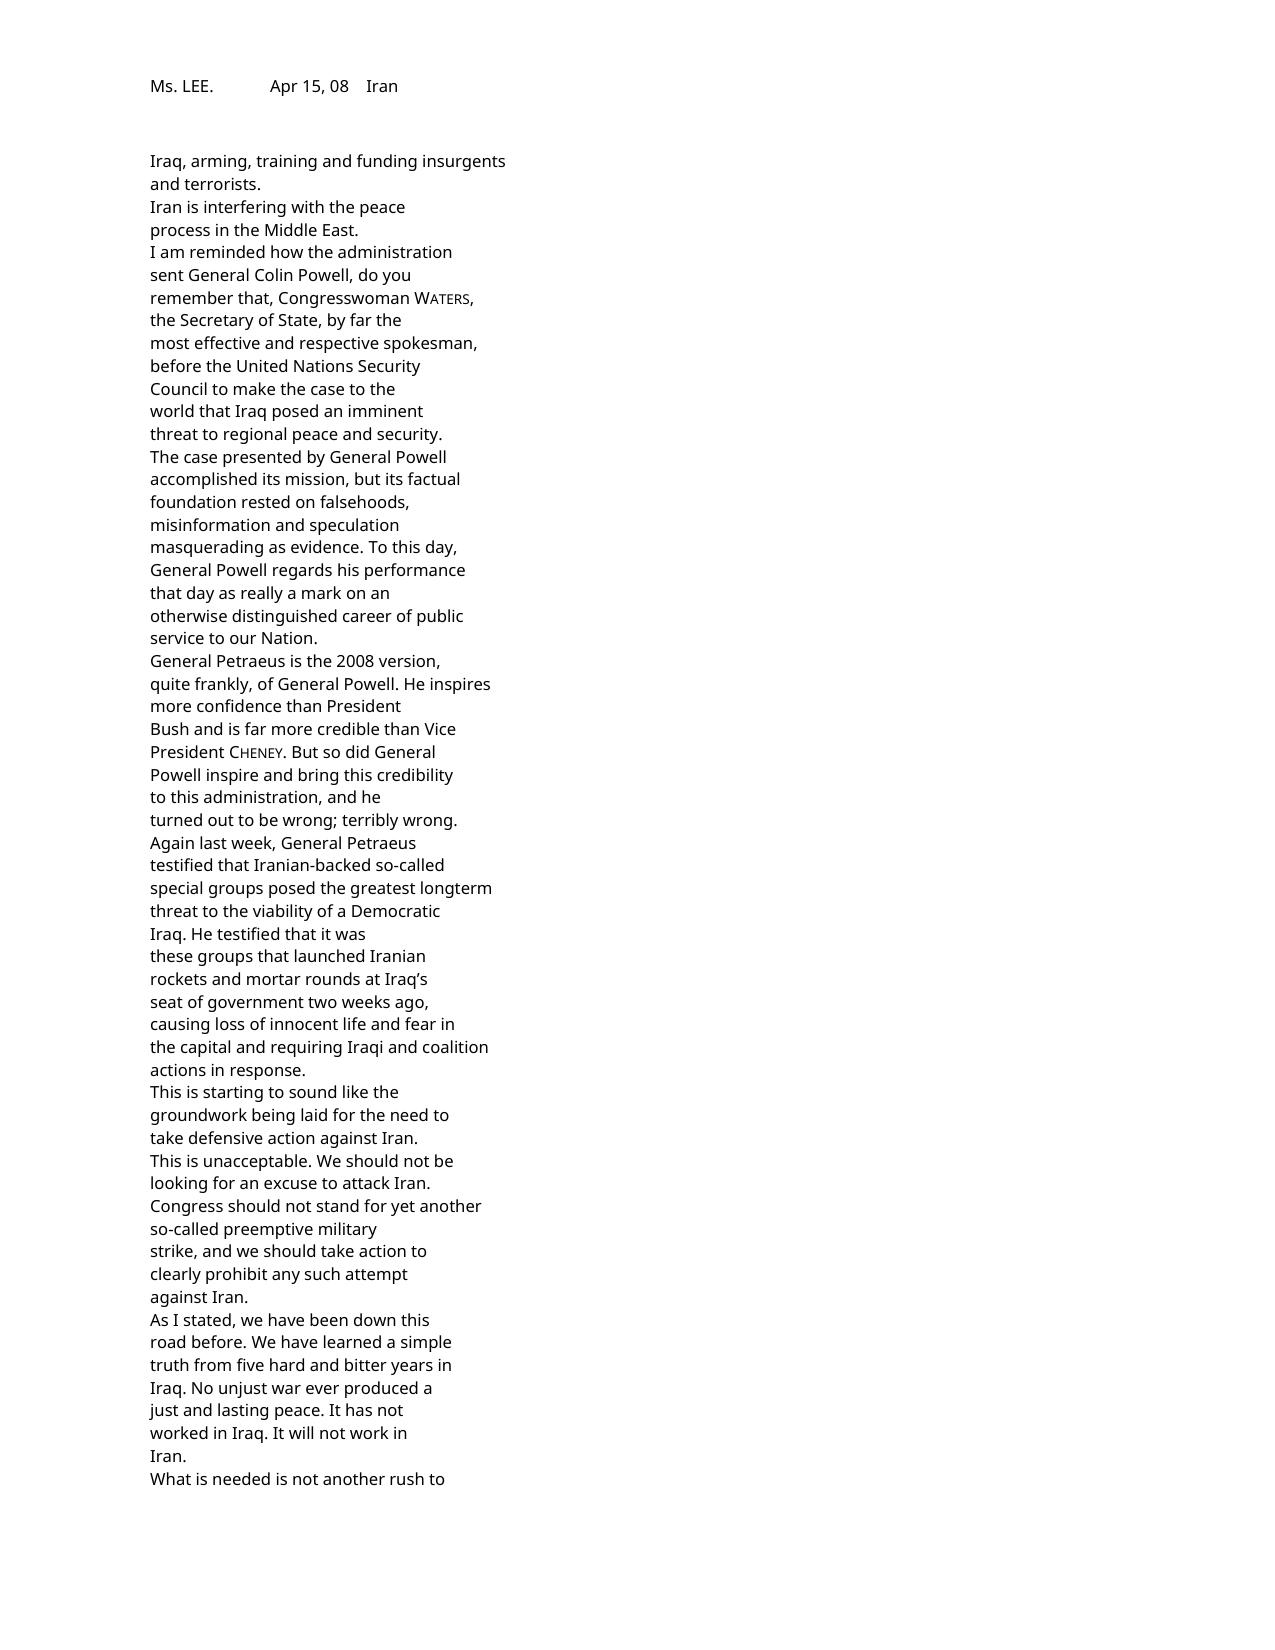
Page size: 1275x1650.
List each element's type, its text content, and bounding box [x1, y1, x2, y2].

text The case presented by General Powell [150, 445, 1125, 468]
text remember that, Congresswoman WATERS, [150, 286, 1125, 309]
text otherwise distinguished career of public [150, 604, 1125, 627]
text What is needed is not another rush to [150, 1467, 1125, 1490]
text more confidence than President [150, 695, 1125, 718]
text I am reminded how the administration [150, 241, 1125, 263]
text Congress should not stand for yet another [150, 1194, 1125, 1217]
text threat to the viability of a Democratic [150, 899, 1125, 922]
text threat to regional peace and security. [150, 422, 1125, 445]
text As I stated, we have been down this [150, 1308, 1125, 1331]
text masquerading as evidence. To this day, [150, 536, 1125, 559]
text Iraq, arming, training and funding insurgents [150, 150, 1125, 173]
text Again last week, General Petraeus [150, 831, 1125, 854]
text turned out to be wrong; terribly wrong. [150, 808, 1125, 831]
text against Iran. [150, 1285, 1125, 1308]
text causing loss of innocent life and fear in [150, 1013, 1125, 1036]
text foundation rested on falsehoods, [150, 491, 1125, 513]
text seat of government two weeks ago, [150, 990, 1125, 1013]
text special groups posed the greatest longterm [150, 877, 1125, 899]
text these groups that launched Iranian [150, 945, 1125, 967]
text that day as really a mark on an [150, 581, 1125, 604]
text service to our Nation. [150, 627, 1125, 649]
text Iran is interfering with the peace [150, 195, 1125, 218]
text sent General Colin Powell, do you [150, 263, 1125, 286]
text General Petraeus is the 2008 version, [150, 649, 1125, 672]
text before the United Nations Security [150, 354, 1125, 377]
text most effective and respective spokesman, [150, 332, 1125, 354]
text This is unacceptable. We should not be [150, 1149, 1125, 1172]
text General Powell regards his performance [150, 559, 1125, 581]
text Iran. [150, 1444, 1125, 1467]
text clearly prohibit any such attempt [150, 1263, 1125, 1285]
text world that Iraq posed an imminent [150, 400, 1125, 422]
text process in the Middle East. [150, 218, 1125, 241]
text so-called preemptive military [150, 1217, 1125, 1240]
text and terrorists. [150, 173, 1125, 195]
text take defensive action against Iran. [150, 1126, 1125, 1149]
text the Secretary of State, by far the [150, 309, 1125, 332]
text to this administration, and he [150, 786, 1125, 808]
text just and lasting peace. It has not [150, 1399, 1125, 1422]
text truth from five hard and bitter years in [150, 1353, 1125, 1376]
text Bush and is far more credible than Vice [150, 718, 1125, 740]
text Powell inspire and bring this credibility [150, 763, 1125, 786]
text groundwork being laid for the need to [150, 1104, 1125, 1126]
text strike, and we should take action to [150, 1240, 1125, 1263]
text This is starting to sound like the [150, 1081, 1125, 1104]
text the capital and requiring Iraqi and coalition [150, 1036, 1125, 1058]
text misinformation and speculation [150, 513, 1125, 536]
text quite frankly, of General Powell. He inspires [150, 672, 1125, 695]
text actions in response. [150, 1058, 1125, 1081]
text testified that Iranian-backed so-called [150, 854, 1125, 877]
text Iraq. He testified that it was [150, 922, 1125, 945]
text road before. We have learned a simple [150, 1331, 1125, 1353]
text rockets and mortar rounds at Iraq’s [150, 967, 1125, 990]
text Iraq. No unjust war ever produced a [150, 1376, 1125, 1399]
text worked in Iraq. It will not work in [150, 1422, 1125, 1444]
text Council to make the case to the [150, 377, 1125, 400]
text looking for an excuse to attack Iran. [150, 1172, 1125, 1194]
text accomplished its mission, but its factual [150, 468, 1125, 491]
text President CHENEY. But so did General [150, 740, 1125, 763]
